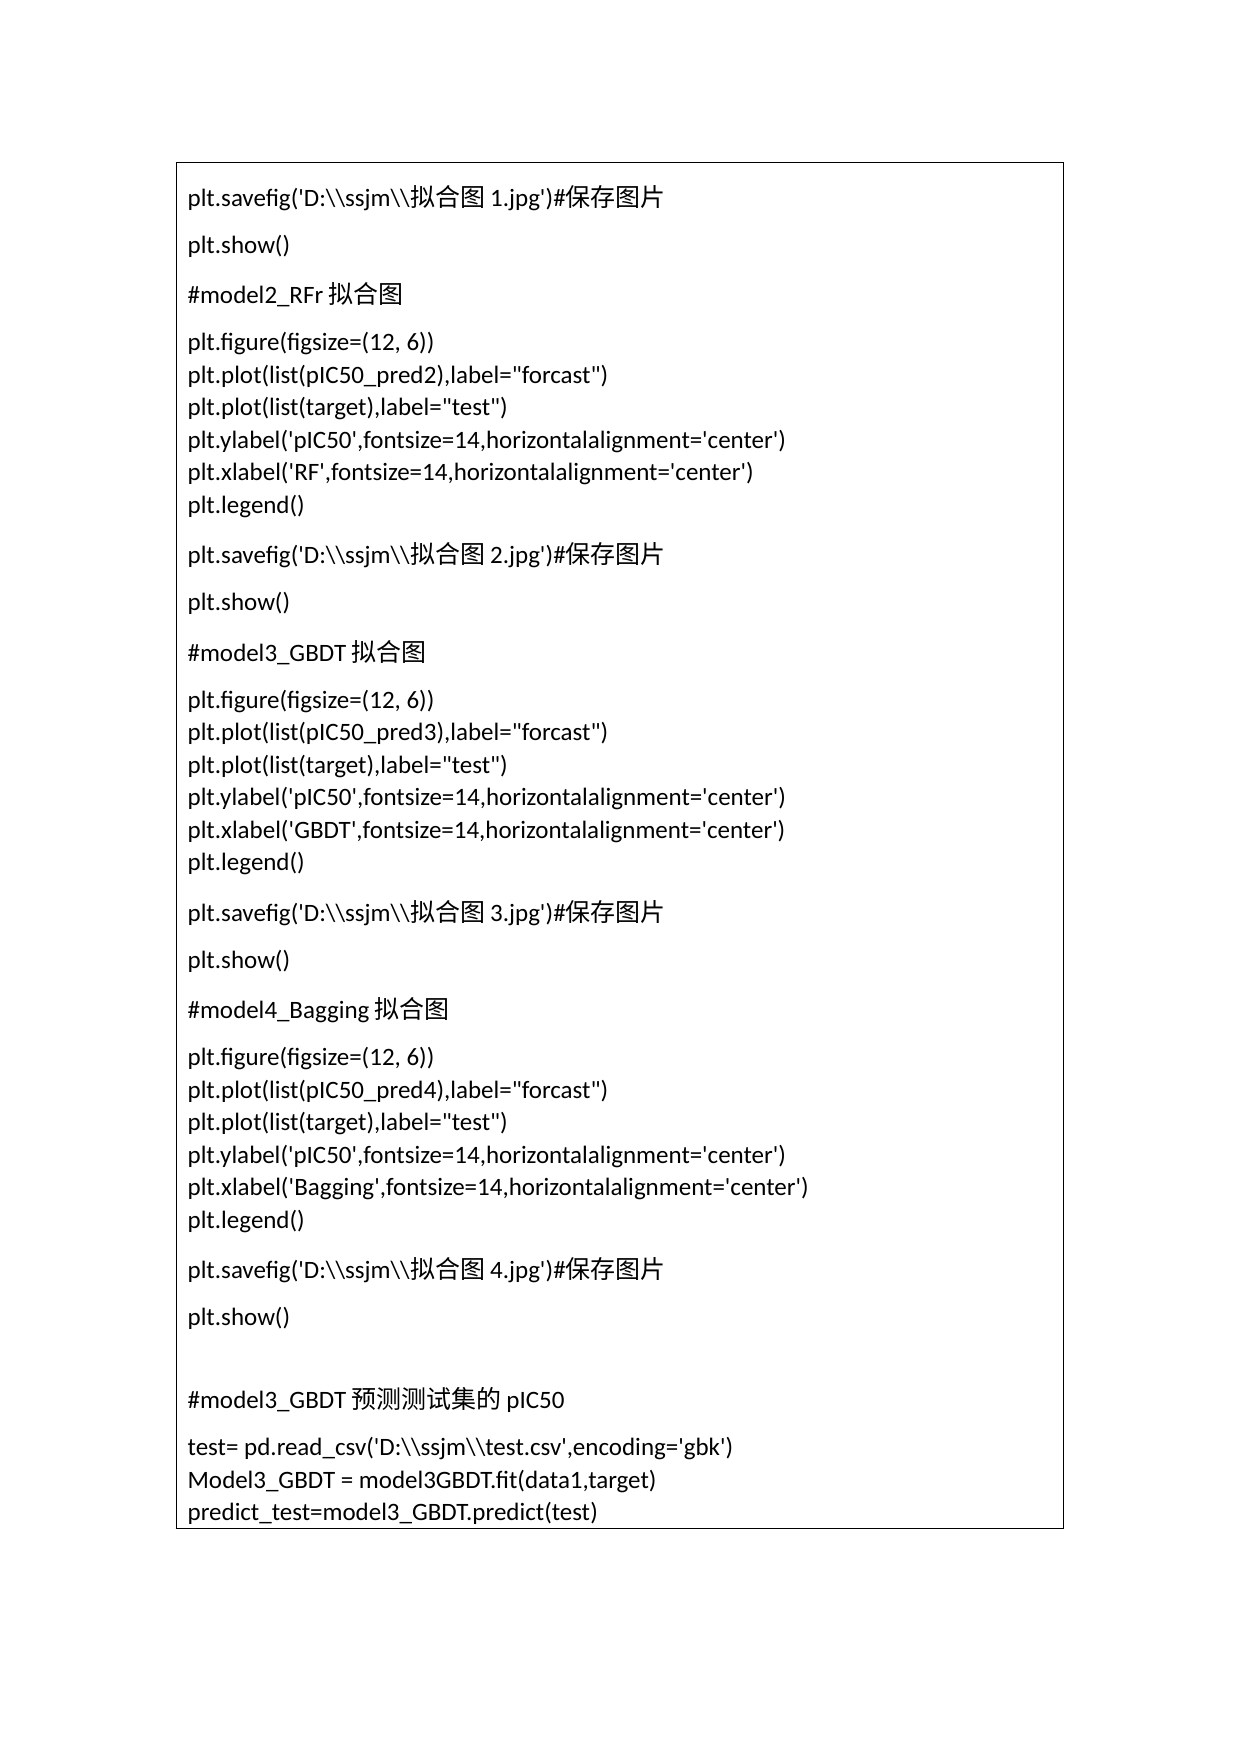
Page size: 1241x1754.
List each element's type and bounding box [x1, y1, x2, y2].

table_cell [177, 163, 1063, 1528]
